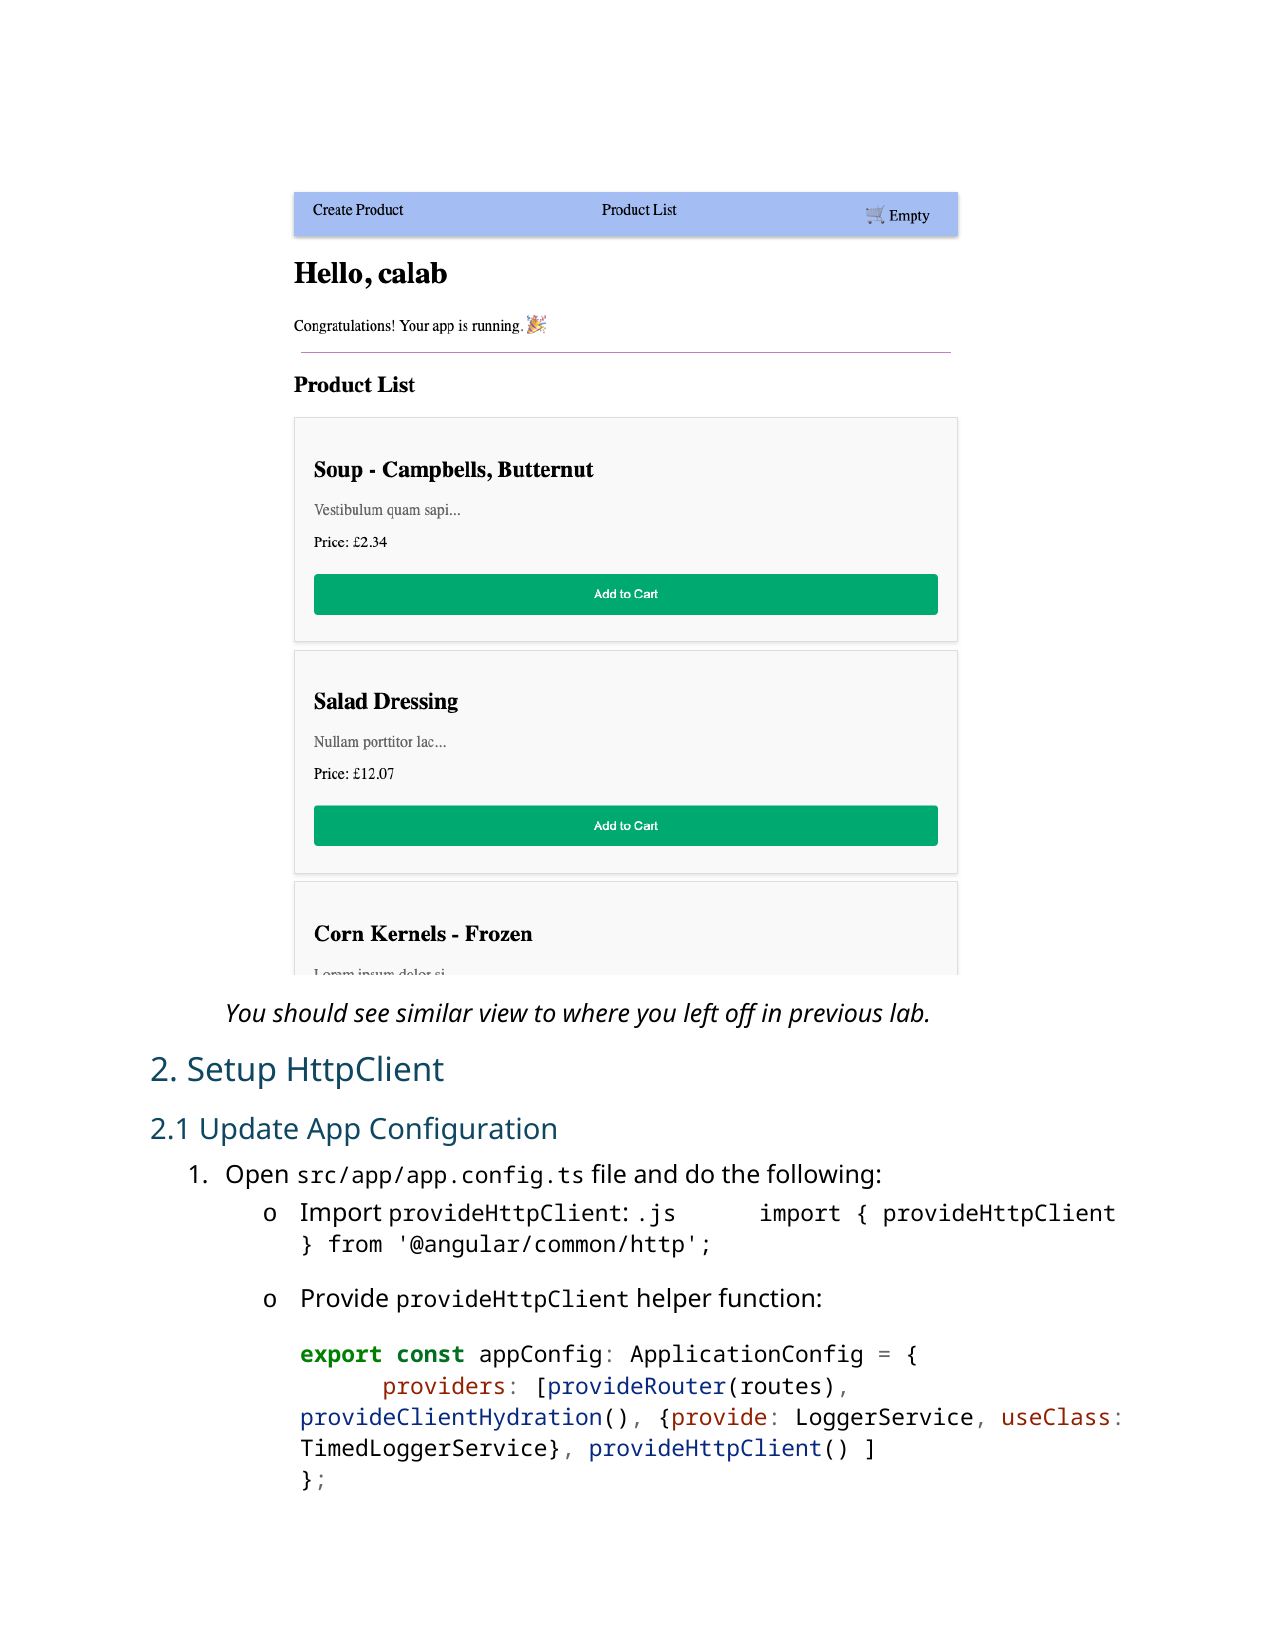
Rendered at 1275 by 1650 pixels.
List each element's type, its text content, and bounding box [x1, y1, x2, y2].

list You should see similar view to where you left off in previous lab. [187, 996, 1075, 1029]
list Provide provideHttpClient helper function: [262, 1281, 1125, 1315]
subtitle 2.1 Update App Configuration [150, 1108, 1125, 1148]
picture [206, 184, 1082, 975]
list export const appConfig: ApplicationConfig = { providers: [provideRouter(routes), provideClientHydration(), {provide: LoggerService, useClass: TimedLoggerService}, provideHttpClient() ] }; [262, 1336, 1125, 1495]
subtitle 2. Setup HttpClient [150, 1046, 1125, 1092]
list Import provideHttpClient: .js import { provideHttpClient } from '@angular/common/http'; [262, 1194, 1125, 1260]
list Open src/app/app.config.ts file and do the following: [187, 1156, 1125, 1190]
